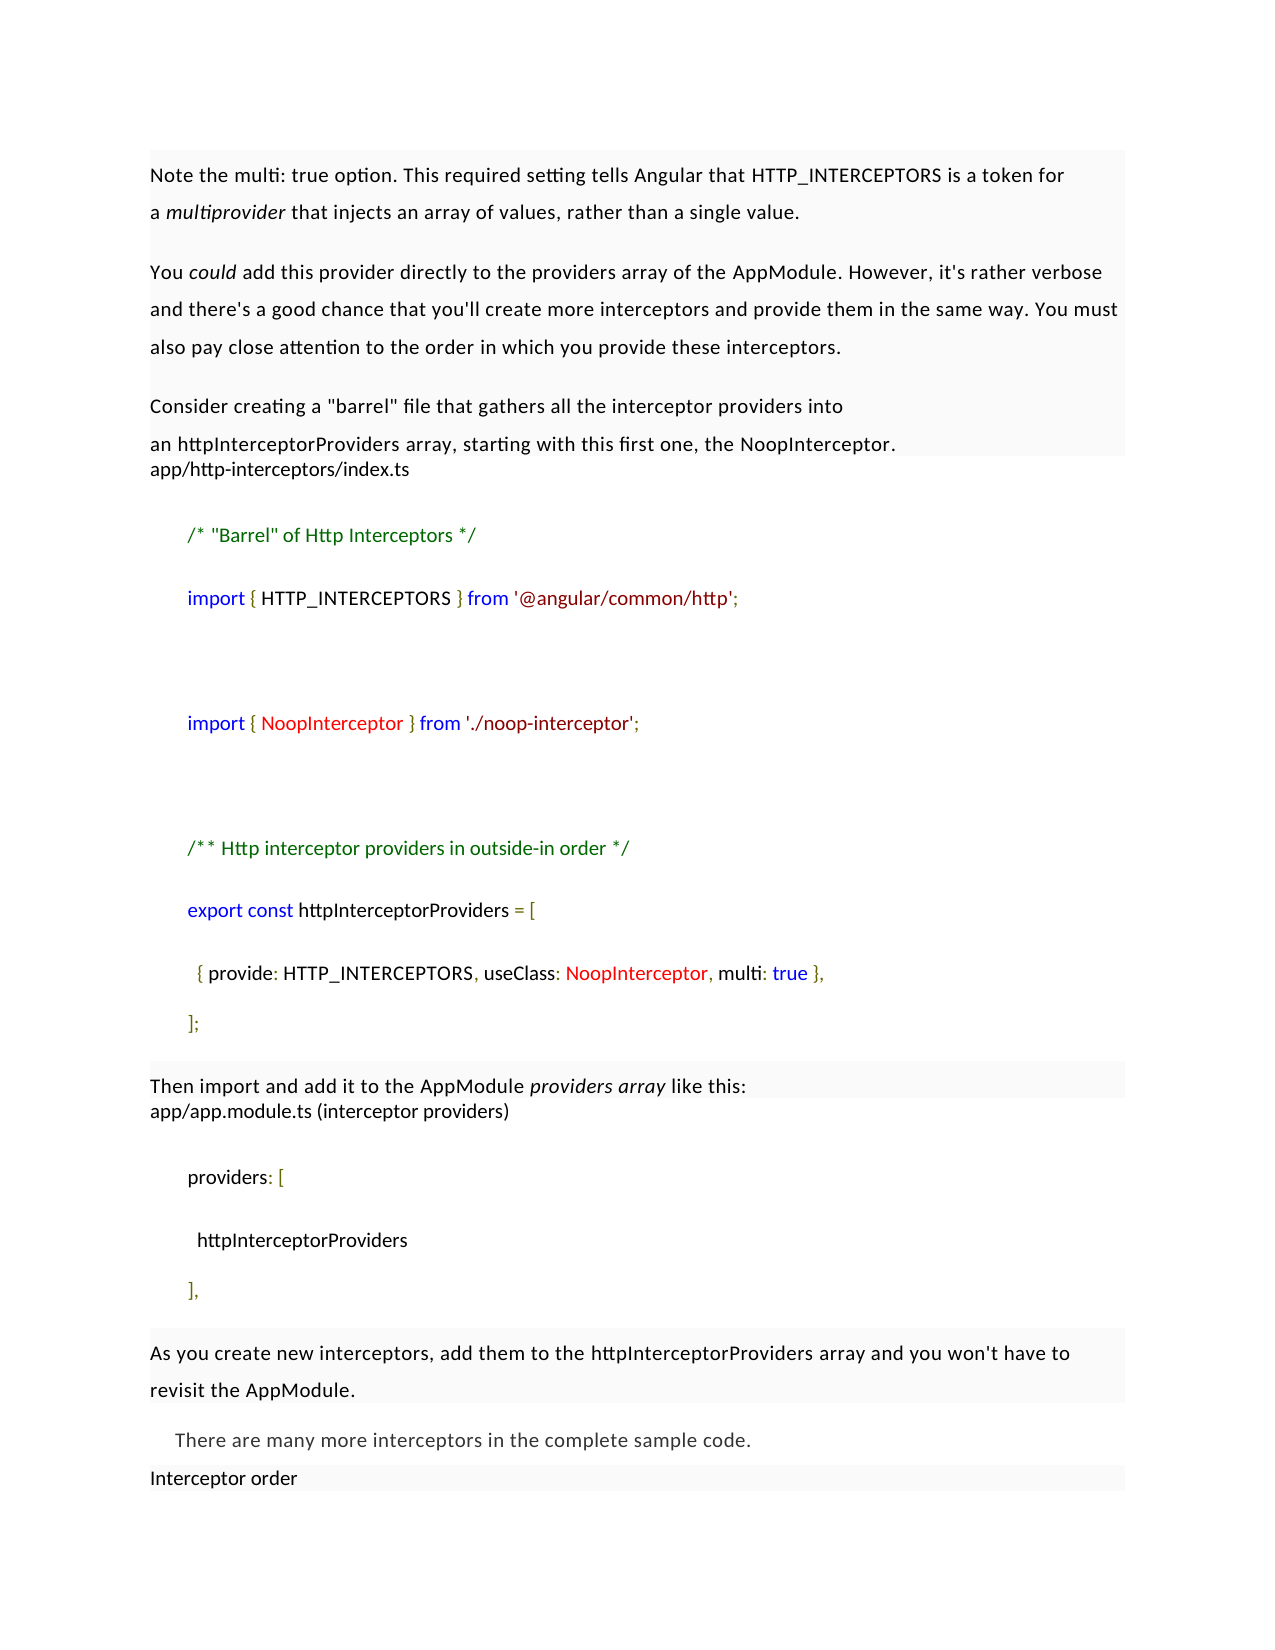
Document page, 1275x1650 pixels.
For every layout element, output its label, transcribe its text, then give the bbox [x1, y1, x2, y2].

text ]; [187, 1010, 1087, 1036]
text { provide: HTTP_INTERCEPTORS, useClass: NoopInterceptor, multi: true }, [187, 948, 1087, 985]
text import { HTTP_INTERCEPTORS } from '@angular/common/http'; [187, 573, 1087, 610]
text Consider creating a "barrel" file that gathers all the interceptor providers into an httpInterceptorProviders array, starting with this first one, the NoopInterceptor. [150, 381, 1125, 456]
text export const httpInterceptorProviders = [ [187, 885, 1087, 923]
text There are many more interceptors in the complete sample code. [175, 1415, 1100, 1453]
text /* "Barrel" of Http Interceptors */ [187, 510, 1087, 548]
text import { NoopInterceptor } from './noop-interceptor'; [187, 698, 1087, 735]
text providers: [ [187, 1152, 1087, 1190]
text app/app.module.ts (interceptor providers) [150, 1098, 1125, 1124]
text As you create new interceptors, add them to the httpInterceptorProviders array and you won't have to revisit the AppModule. [150, 1328, 1125, 1403]
text You could add this provider directly to the providers array of the AppModule. However, it's rather verbose and there's a good chance that you'll create more interceptors and provide them in the same way. You must also pay close attention to the order in which you provide these interceptors. [150, 247, 1125, 359]
text app/http-interceptors/index.ts [150, 456, 1125, 482]
text httpInterceptorProviders [187, 1215, 1087, 1252]
text Note the multi: true option. This required setting tells Angular that HTTP_INTERCEPTORS is a token for a multiprovider that injects an array of values, rather than a single value. [150, 150, 1125, 225]
text /** Http interceptor providers in outside-in order */ [187, 823, 1087, 860]
subtitle Interceptor order [150, 1465, 1125, 1491]
text ], [187, 1277, 1087, 1303]
text Then import and add it to the AppModule providers array like this: [150, 1061, 1125, 1098]
